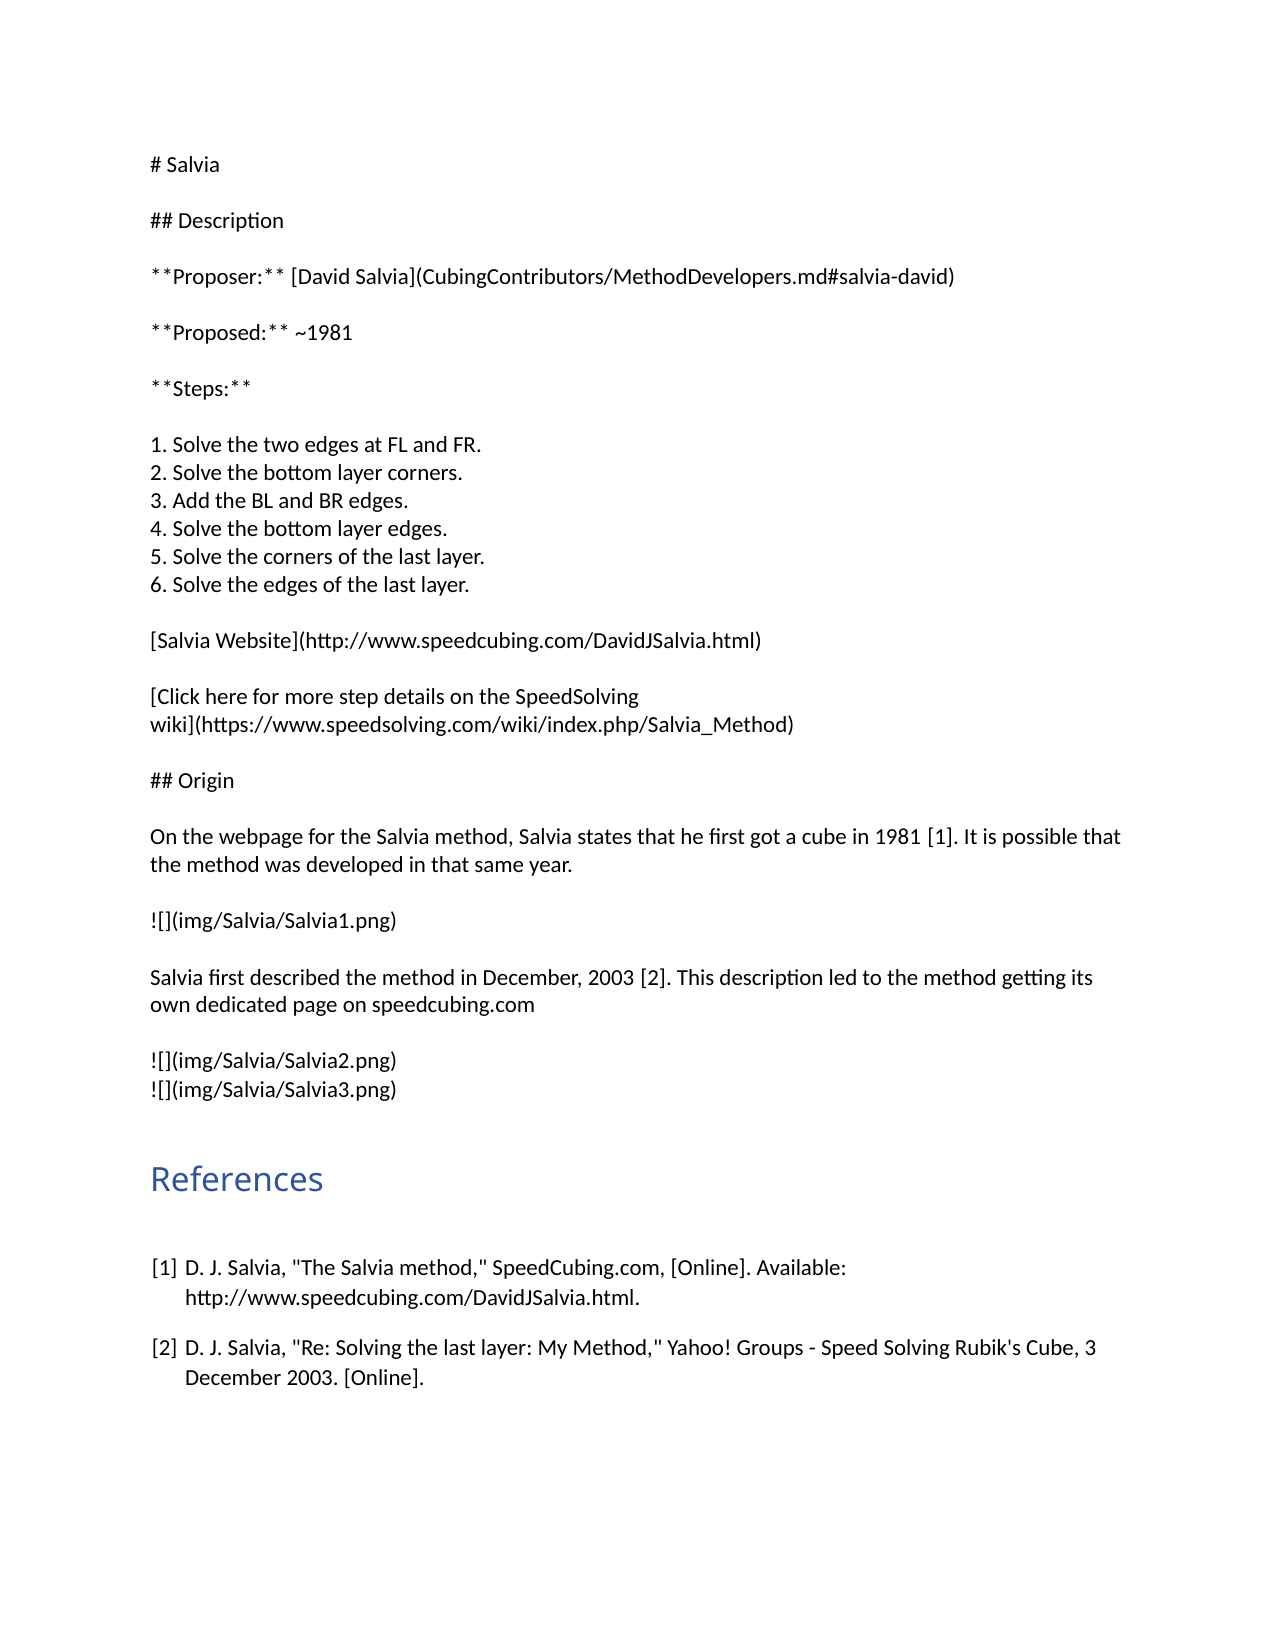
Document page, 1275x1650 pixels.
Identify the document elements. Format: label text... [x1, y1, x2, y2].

text [Click here for more step details on the SpeedSolving wiki](https://www.speedsolving.com/wiki/index.php/Salvia_Method) [150, 682, 1125, 738]
text Salvia first described the method in December, 2003. This description led to the method getting its own dedicated page on speedcubing.com [150, 963, 1125, 1019]
text 5. Solve the corners of the last layer. [150, 542, 1125, 570]
text **Proposed:** ~1981 [150, 318, 1125, 346]
text 4. Solve the bottom layer edges. [150, 514, 1125, 542]
text ## Description [150, 206, 1125, 234]
text **Steps:** [150, 374, 1125, 402]
text On the webpage for the Salvia method, Salvia states that he first got a cube in 1981. It is possible that the method was developed in that same year. [150, 822, 1125, 878]
text # Salvia [150, 150, 1125, 178]
text 1. Solve the two edges at FL and FR. [150, 430, 1125, 458]
text [Salvia Website](http://www.speedcubing.com/DavidJSalvia.html) [150, 626, 1125, 654]
text ![](img/Salvia/Salvia3.png) [150, 1075, 1125, 1103]
text ![](img/Salvia/Salvia2.png) [150, 1047, 1125, 1075]
text **Proposer:** [David Salvia](CubingContributors/MethodDevelopers.md#salvia-david) [150, 262, 1125, 290]
text ![](img/Salvia/Salvia1.png) [150, 907, 1125, 934]
text 6. Solve the edges of the last layer. [150, 570, 1125, 598]
text 2. Solve the bottom layer corners. [150, 458, 1125, 486]
text 3. Add the BL and BR edges. [150, 486, 1125, 514]
text ## Origin [150, 766, 1125, 794]
